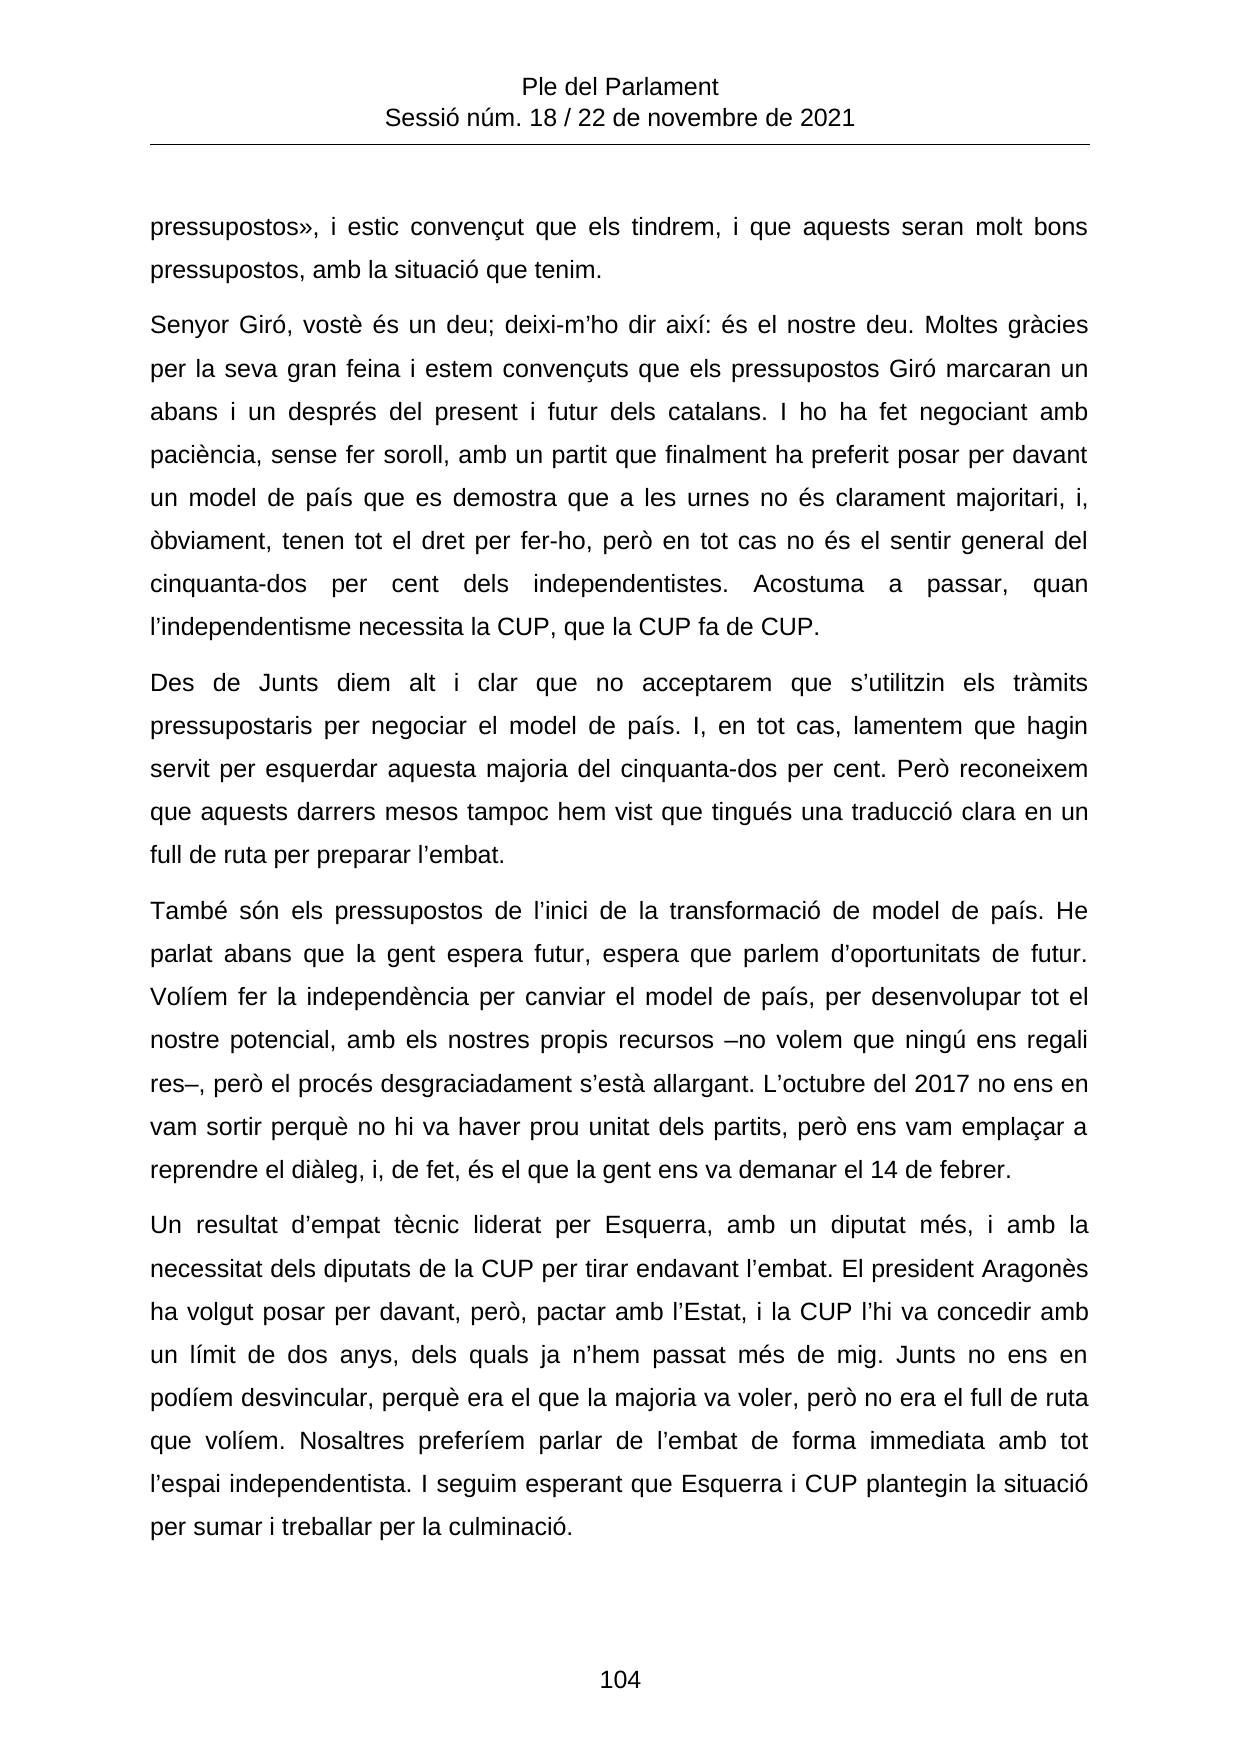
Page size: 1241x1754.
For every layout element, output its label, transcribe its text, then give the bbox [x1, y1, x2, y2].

text Un resultat d’empat tècnic liderat per Esquerra, amb un diputat més, i amb la necessitat dels diputats de la CUP per tirar endavant l’embat. El president Aragonès ha volgut posar per davant, però, pactar amb l’Estat, i la CUP l’hi va concedir amb un límit de dos anys, dels quals ja n’hem passat més de mig. Junts no ens en podíem desvincular, perquè era el que la majoria va voler, però no era el full de ruta que volíem. Nosaltres preferíem parlar de l’embat de forma immediata amb tot l’espai independentista. I seguim esperant que Esquerra i CUP plantegin la situació per sumar i treballar per la culminació. [150, 1211, 1090, 1541]
text Des de Junts diem alt i clar que no acceptarem que s’utilitzin els tràmits pressupostaris per negociar el model de país. I, en tot cas, lamentem que hagin servit per esquerdar aquesta majoria del cinquanta-dos per cent. Però reconeixem que aquests darrers mesos tampoc hem vist que tingués una traducció clara en un full de ruta per preparar l’embat. [150, 668, 1090, 869]
text També són els pressupostos de l’inici de la transformació de model de país. He parlat abans que la gent espera futur, espera que parlem d’oportunitats de futur. Volíem fer la independència per canviar el model de país, per desenvolupar tot el nostre potencial, amb els nostres propis recursos –no volem que ningú ens regali res–, però el procés desgraciadament s’està allargant. L’octubre del 2017 no ens en vam sortir perquè no hi va haver prou unitat dels partits, però ens vam emplaçar a reprendre el diàleg, i, de fet, és el que la gent ens va demanar el 14 de febrer. [150, 896, 1090, 1184]
text Senyor Giró, vostè és un deu; deixi-m’ho dir així: és el nostre deu. Moltes gràcies per la seva gran feina i estem convençuts que els pressupostos Giró marcaran un abans i un després del present i futur dels catalans. I ho ha fet negociant amb paciència, sense fer soroll, amb un partit que finalment ha preferit posar per davant un model de país que es demostra que a les urnes no és clarament majoritari, i, òbviament, tenen tot el dret per fer-ho, però en tot cas no és el sentir general del cinquanta-dos per cent dels independentistes. Acostuma a passar, quan l’independentisme necessita la CUP, que la CUP fa de CUP. [150, 311, 1090, 641]
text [150, 212, 1090, 284]
